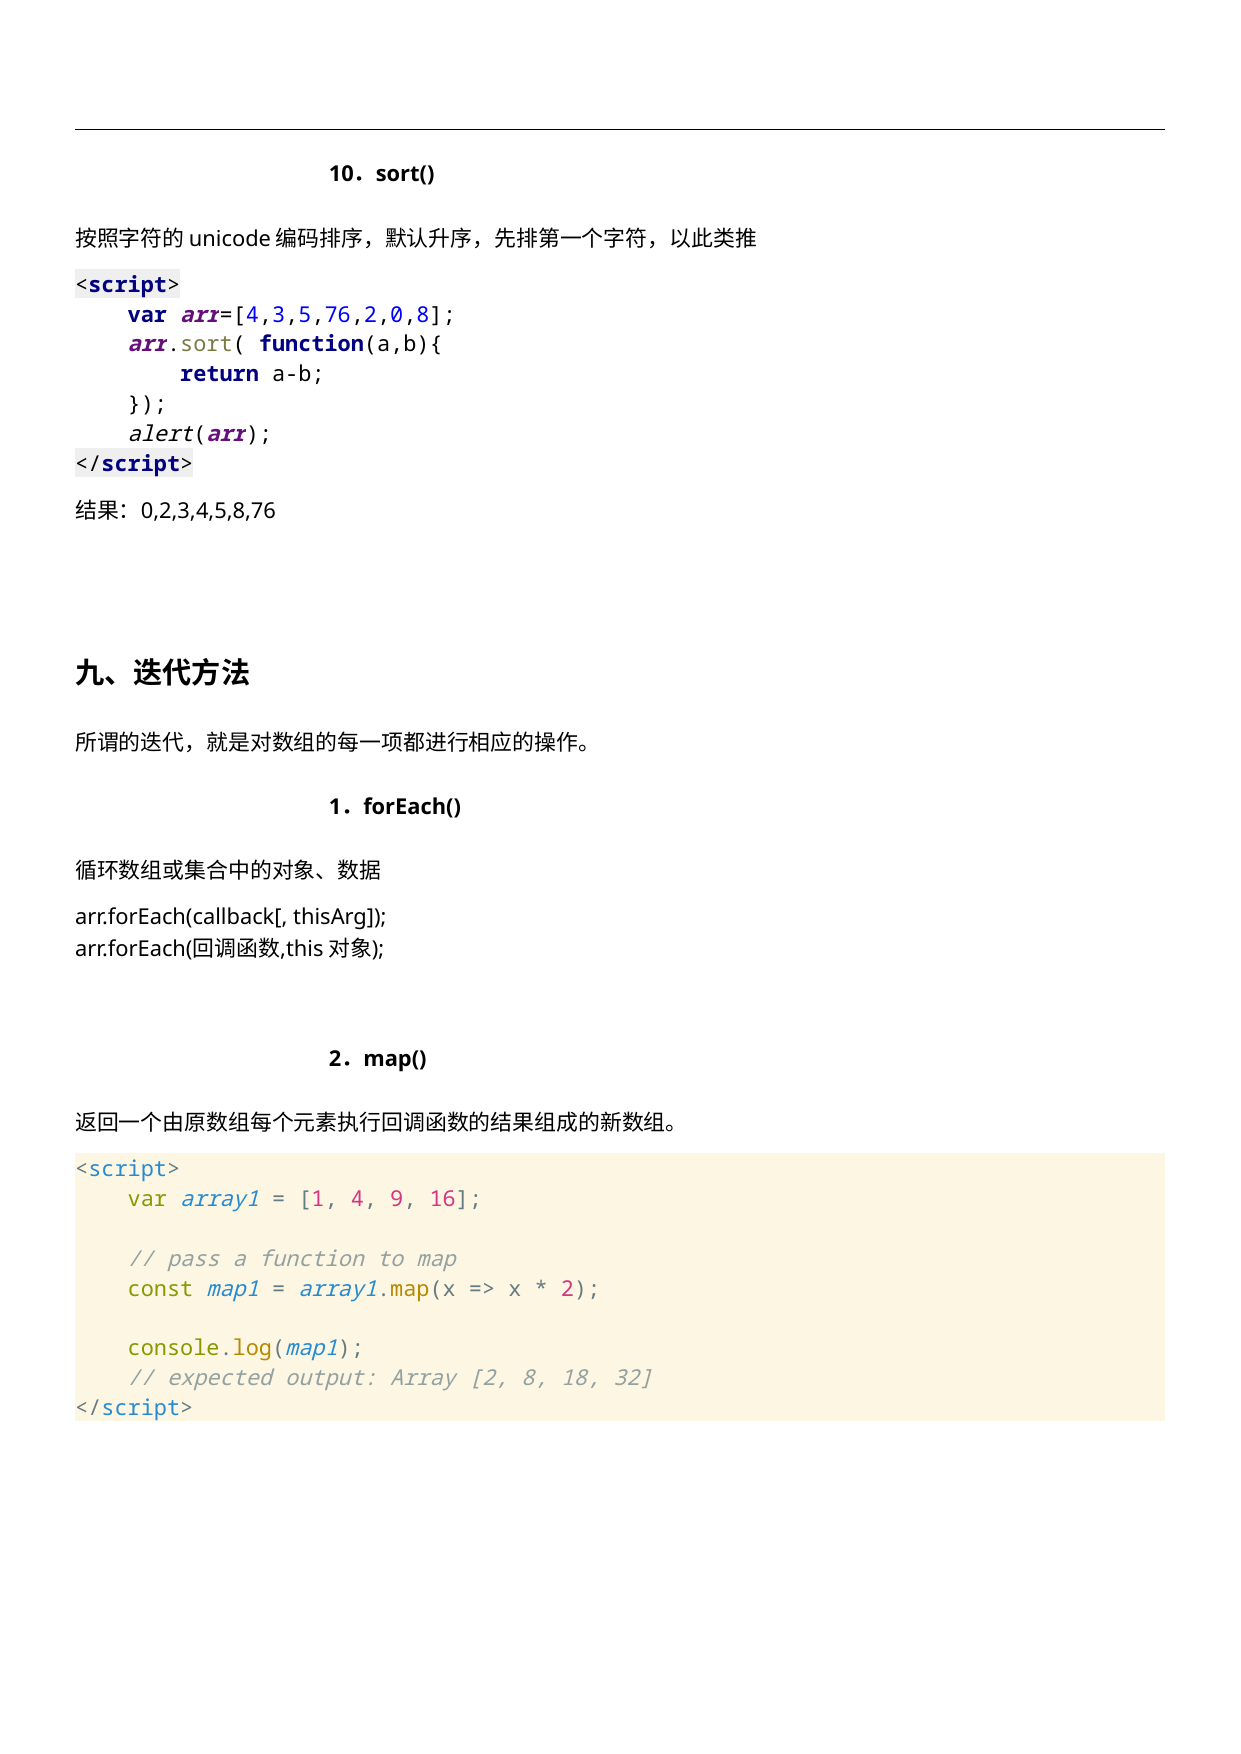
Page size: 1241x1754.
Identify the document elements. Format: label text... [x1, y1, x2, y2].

subtitle sort() [329, 156, 1165, 188]
subtitle 迭代方法 [75, 650, 1165, 692]
text <script> var array1 = [1, 4, 9, 16]; // pass a function to map const map1 = array1.map(x => x * 2); console.log(map1); // expected output: Array [2, 8, 18, 32] </script> [75, 1153, 1165, 1421]
text <script> var arr=[4,3,5,76,2,0,8]; arr.sort( function(a,b){ return a-b; }); alert(arr); </script> [75, 269, 1165, 477]
text 所谓的迭代，就是对数组的每一项都进行相应的操作。 [75, 725, 1165, 756]
subtitle map() [329, 1041, 1165, 1073]
text arr.forEach(callback[, thisArg]); arr.forEach(回调函数,this对象); [75, 901, 1165, 963]
subtitle forEach() [329, 789, 1165, 821]
text 返回一个由原数组每个元素执行回调函数的结果组成的新数组。 [75, 1105, 1165, 1137]
text 结果：0,2,3,4,5,8,76 [75, 493, 1165, 525]
text 循环数组或集合中的对象、数据 [75, 853, 1165, 885]
text 按照字符的unicode编码排序，默认升序，先排第一个字符，以此类推 [75, 221, 1165, 252]
